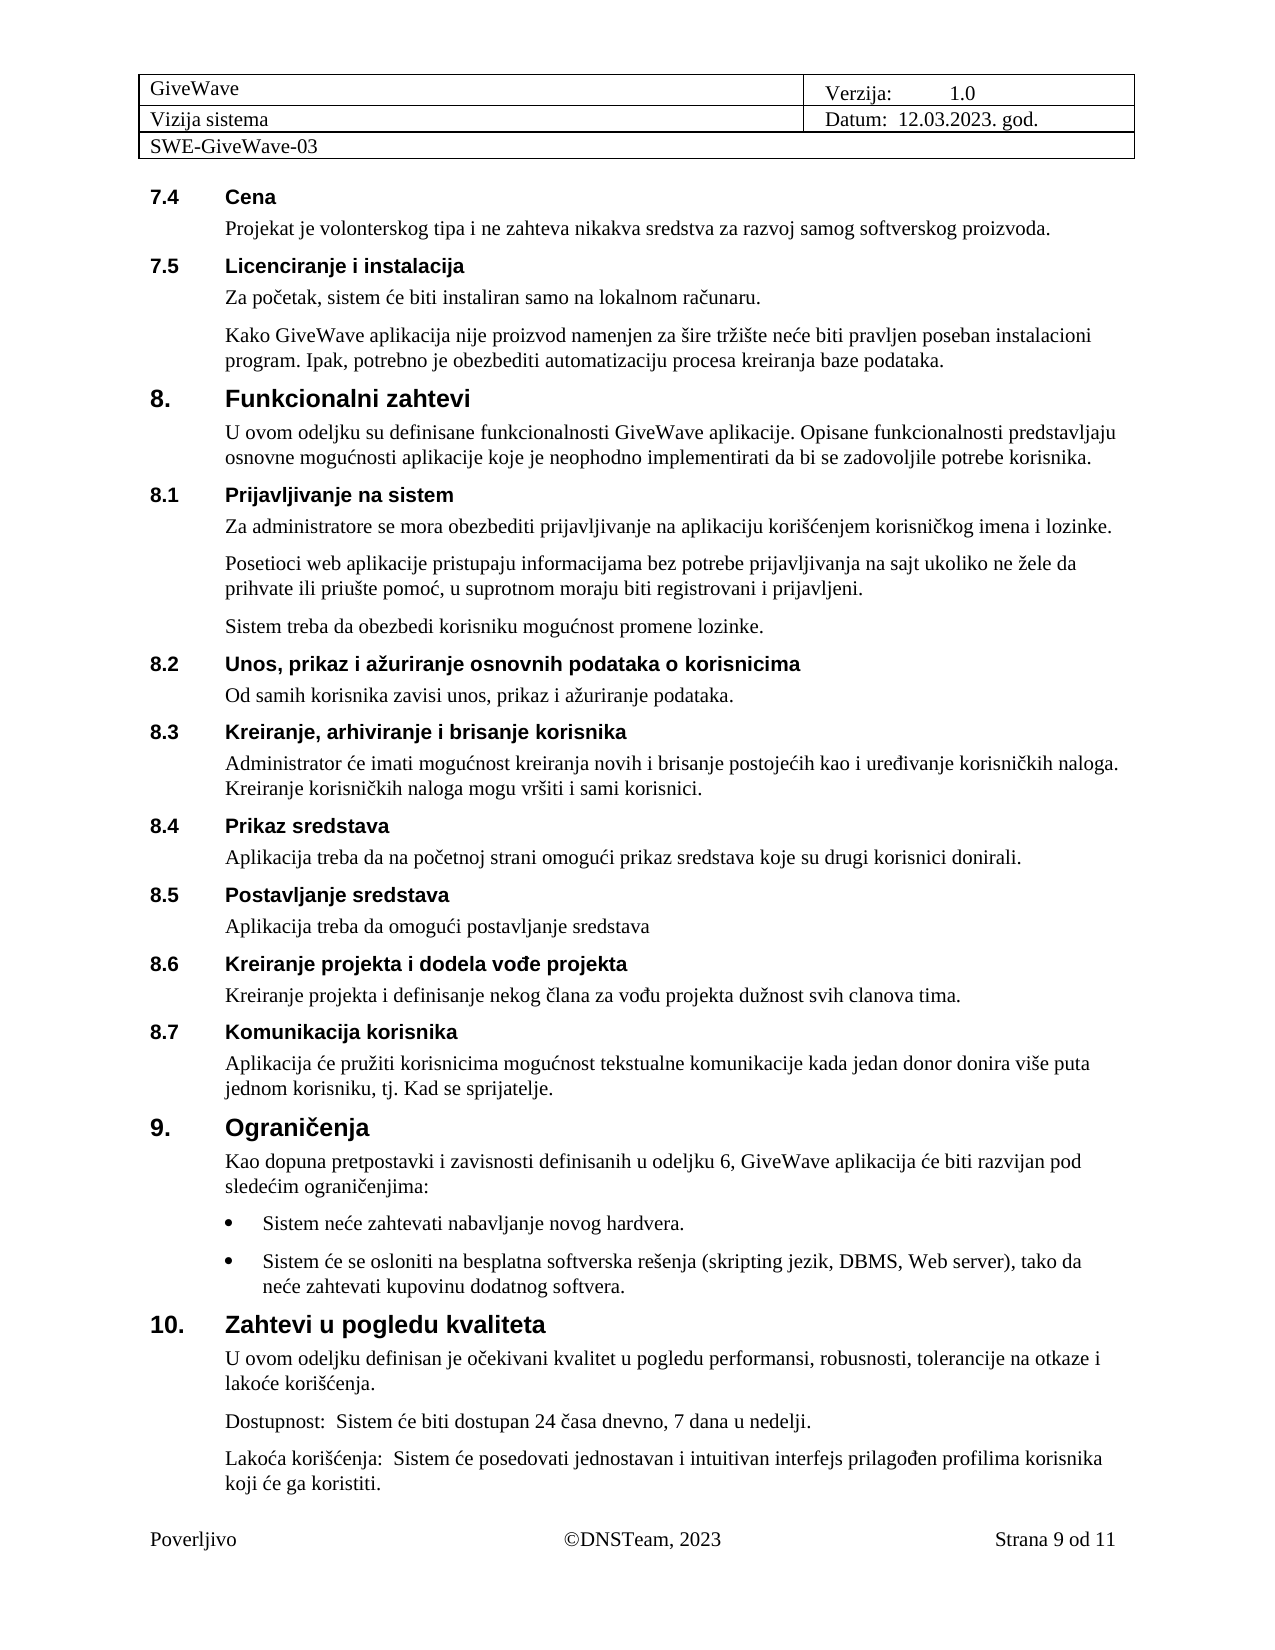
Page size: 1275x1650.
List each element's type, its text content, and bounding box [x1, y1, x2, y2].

text Projekat je volonterskog tipa i ne zahteva nikakva sredstva za razvoj samog softverskog proizvoda. [225, 215, 1125, 240]
subtitle Kreiranje, arhiviranje i brisanje korisnika [150, 719, 1125, 744]
subtitle Komunikacija korisnika [150, 1019, 1125, 1044]
text U ovom odeljku su definisane funkcionalnosti GiveWave aplikacije. Opisane funkcionalnosti predstavljaju osnovne mogućnosti aplikacije koje je neophodno implementirati da bi se zadovoljile potrebe korisnika. [225, 419, 1125, 469]
subtitle Licenciranje i instalacija [150, 253, 1125, 278]
subtitle Cena [150, 184, 1125, 209]
text Posetioci web aplikacije pristupaju informacijama bez potrebe prijavljivanja na sajt ukoliko ne žele da prihvate ili priušte pomoć, u suprotnom moraju biti registrovani i prijavljeni. [225, 550, 1125, 600]
subtitle Unos, prikaz i ažuriranje osnovnih podataka o korisnicima [150, 650, 1125, 675]
text Aplikacija treba da na početnoj strani omogući prikaz sredstava koje su drugi korisnici donirali. [225, 844, 1125, 869]
text Kao dopuna pretpostavki i zavisnosti definisanih u odeljku 6, GiveWave aplikacija će biti razvijan pod sledećim ograničenjima: [225, 1148, 1125, 1198]
text U ovom odeljku definisan je očekivani kvalitet u pogledu performansi, robusnosti, tolerancije na otkaze i lakoće korišćenja. [225, 1345, 1125, 1395]
subtitle Prikaz sredstava [150, 813, 1125, 838]
subtitle Postavljanje sredstava [150, 882, 1125, 907]
text Administrator će imati mogućnost kreiranja novih i brisanje postojećih kao i uređivanje korisničkih naloga. Kreiranje korisničkih naloga mogu vršiti i sami korisnici. [225, 750, 1125, 800]
text Od samih korisnika zavisi unos, prikaz i ažuriranje podataka. [225, 682, 1125, 707]
text Aplikacija treba da omogući postavljanje sredstava [225, 913, 1125, 938]
text Kreiranje projekta i definisanje nekog člana za vođu projekta dužnost svih clanova tima. [225, 982, 1125, 1007]
text Aplikacija će pružiti korisnicima mogućnost tekstualne komunikacije kada jedan donor donira više puta jednom korisniku, tj. Kad se sprijatelje. [225, 1050, 1125, 1100]
subtitle Funkcionalni zahtevi [150, 384, 1125, 413]
text Za administratore se mora obezbediti prijavljivanje na aplikaciju korišćenjem korisničkog imena i lozinke. [225, 513, 1125, 538]
text Dostupnost: Sistem će biti dostupan 24 časa dnevno, 7 dana u nedelji. [225, 1408, 1125, 1433]
list Sistem će se osloniti na besplatna softverska rešenja (skripting jezik, DBMS, Web server), tako da neće zahtevati kupovinu dodatnog softvera. [225, 1248, 1125, 1298]
subtitle Zahtevi u pogledu kvaliteta [150, 1310, 1125, 1339]
subtitle Ograničenja [150, 1113, 1125, 1142]
text Za početak, sistem će biti instaliran samo na lokalnom računaru. [225, 284, 1125, 309]
text Lakoća korišćenja: Sistem će posedovati jednostavan i intuitivan interfejs prilagođen profilima korisnika koji će ga koristiti. [225, 1445, 1125, 1495]
list Sistem neće zahtevati nabavljanje novog hardvera. [225, 1210, 1125, 1235]
text Kako GiveWave aplikacija nije proizvod namenjen za šire tržište neće biti pravljen poseban instalacioni program. Ipak, potrebno je obezbediti automatizaciju procesa kreiranja baze podataka. [225, 322, 1125, 372]
subtitle Prijavljivanje na sistem [150, 482, 1125, 507]
subtitle Kreiranje projekta i dodela vođe projekta [150, 950, 1125, 975]
text Sistem treba da obezbedi korisniku mogućnost promene lozinke. [225, 613, 1125, 638]
